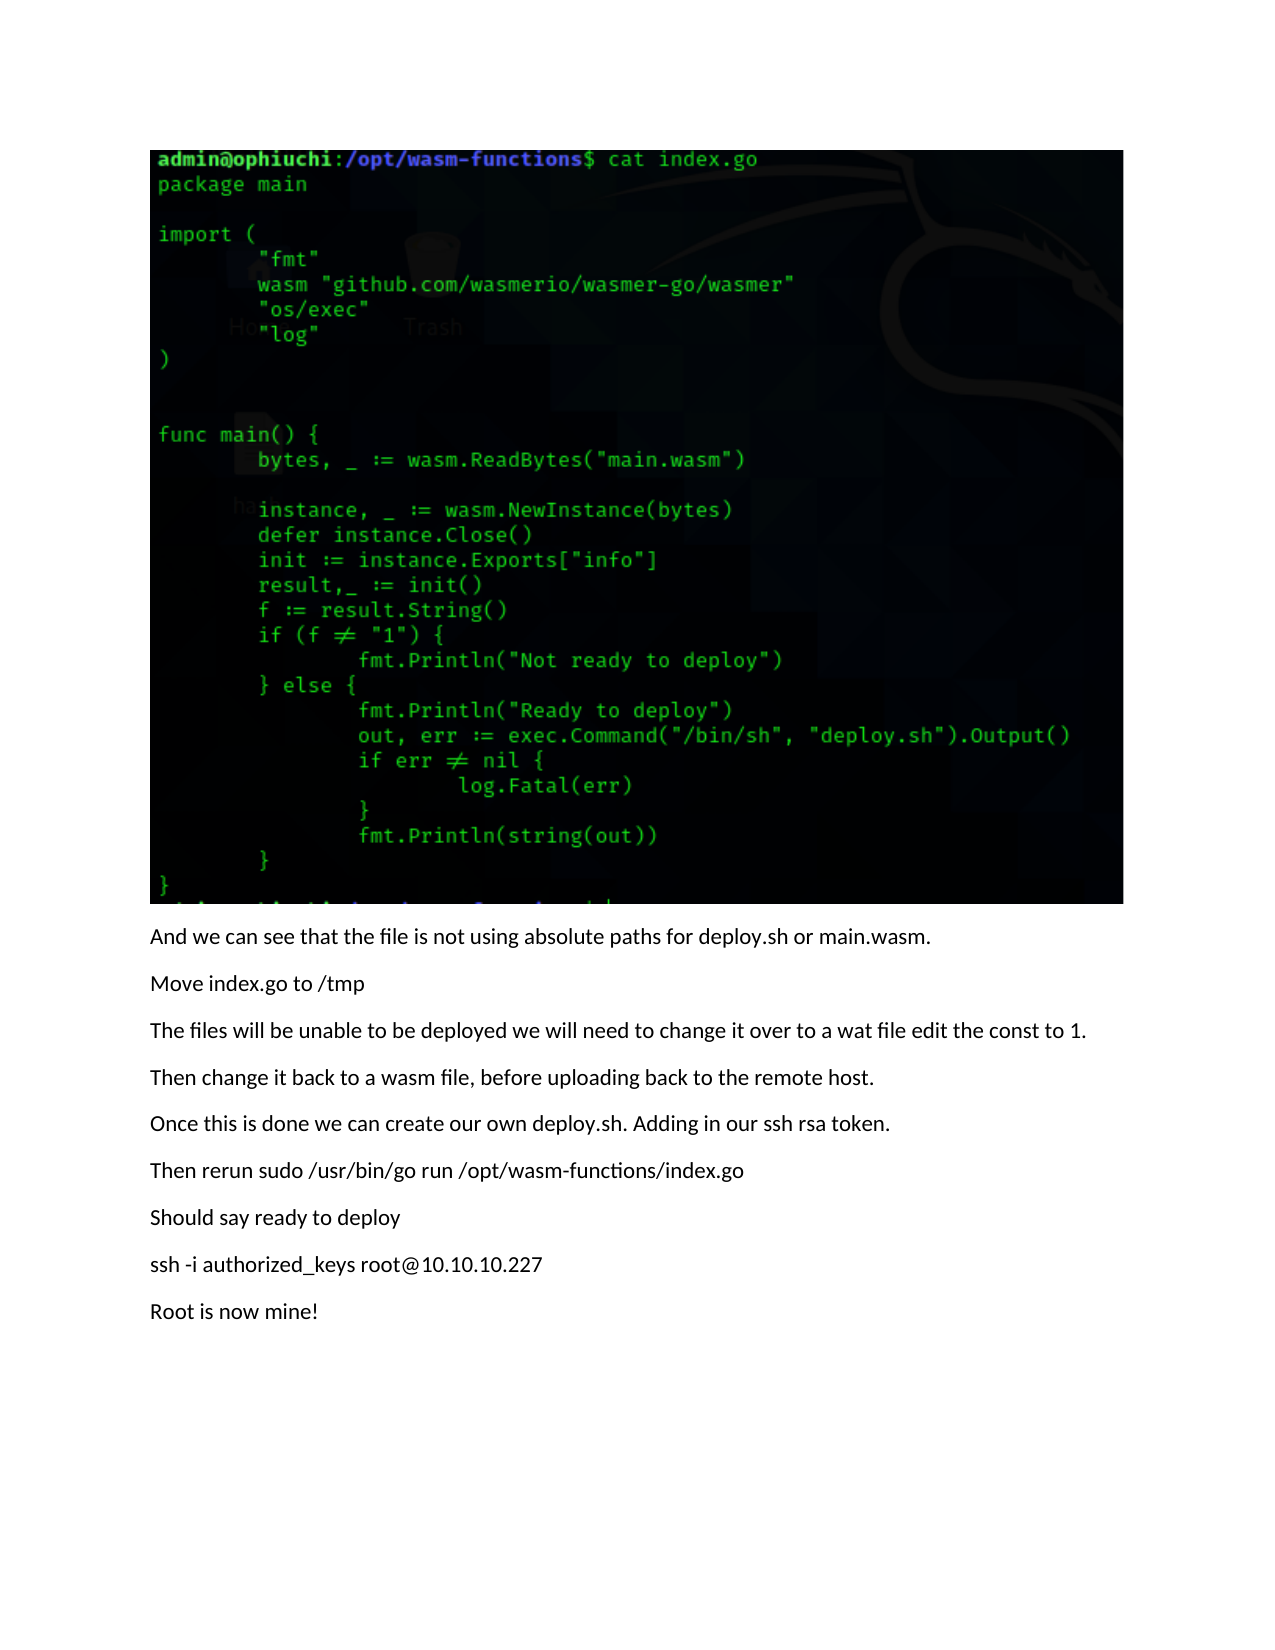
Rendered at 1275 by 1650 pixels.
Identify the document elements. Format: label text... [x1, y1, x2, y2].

text Then change it back to a wasm file, before uploading back to the remote host. [150, 1063, 1125, 1091]
text ssh -i authorized_keys root@10.10.10.227 [150, 1250, 1125, 1278]
text Should say ready to deploy [150, 1203, 1125, 1231]
text Once this is done we can create our own deploy.sh. Adding in our ssh rsa token. [150, 1109, 1125, 1137]
text The files will be unable to be deployed we will need to change it over to a wat file edit the const to 1. [150, 1016, 1125, 1044]
text Root is now mine! [150, 1297, 1125, 1325]
text And we can see that the file is not using absolute paths for deploy.sh or main.wasm. [150, 922, 1125, 950]
text Then rerun sudo /usr/bin/go run /opt/wasm-functions/index.go [150, 1156, 1125, 1184]
picture [150, 150, 1124, 904]
text Move index.go to /tmp [150, 969, 1125, 997]
